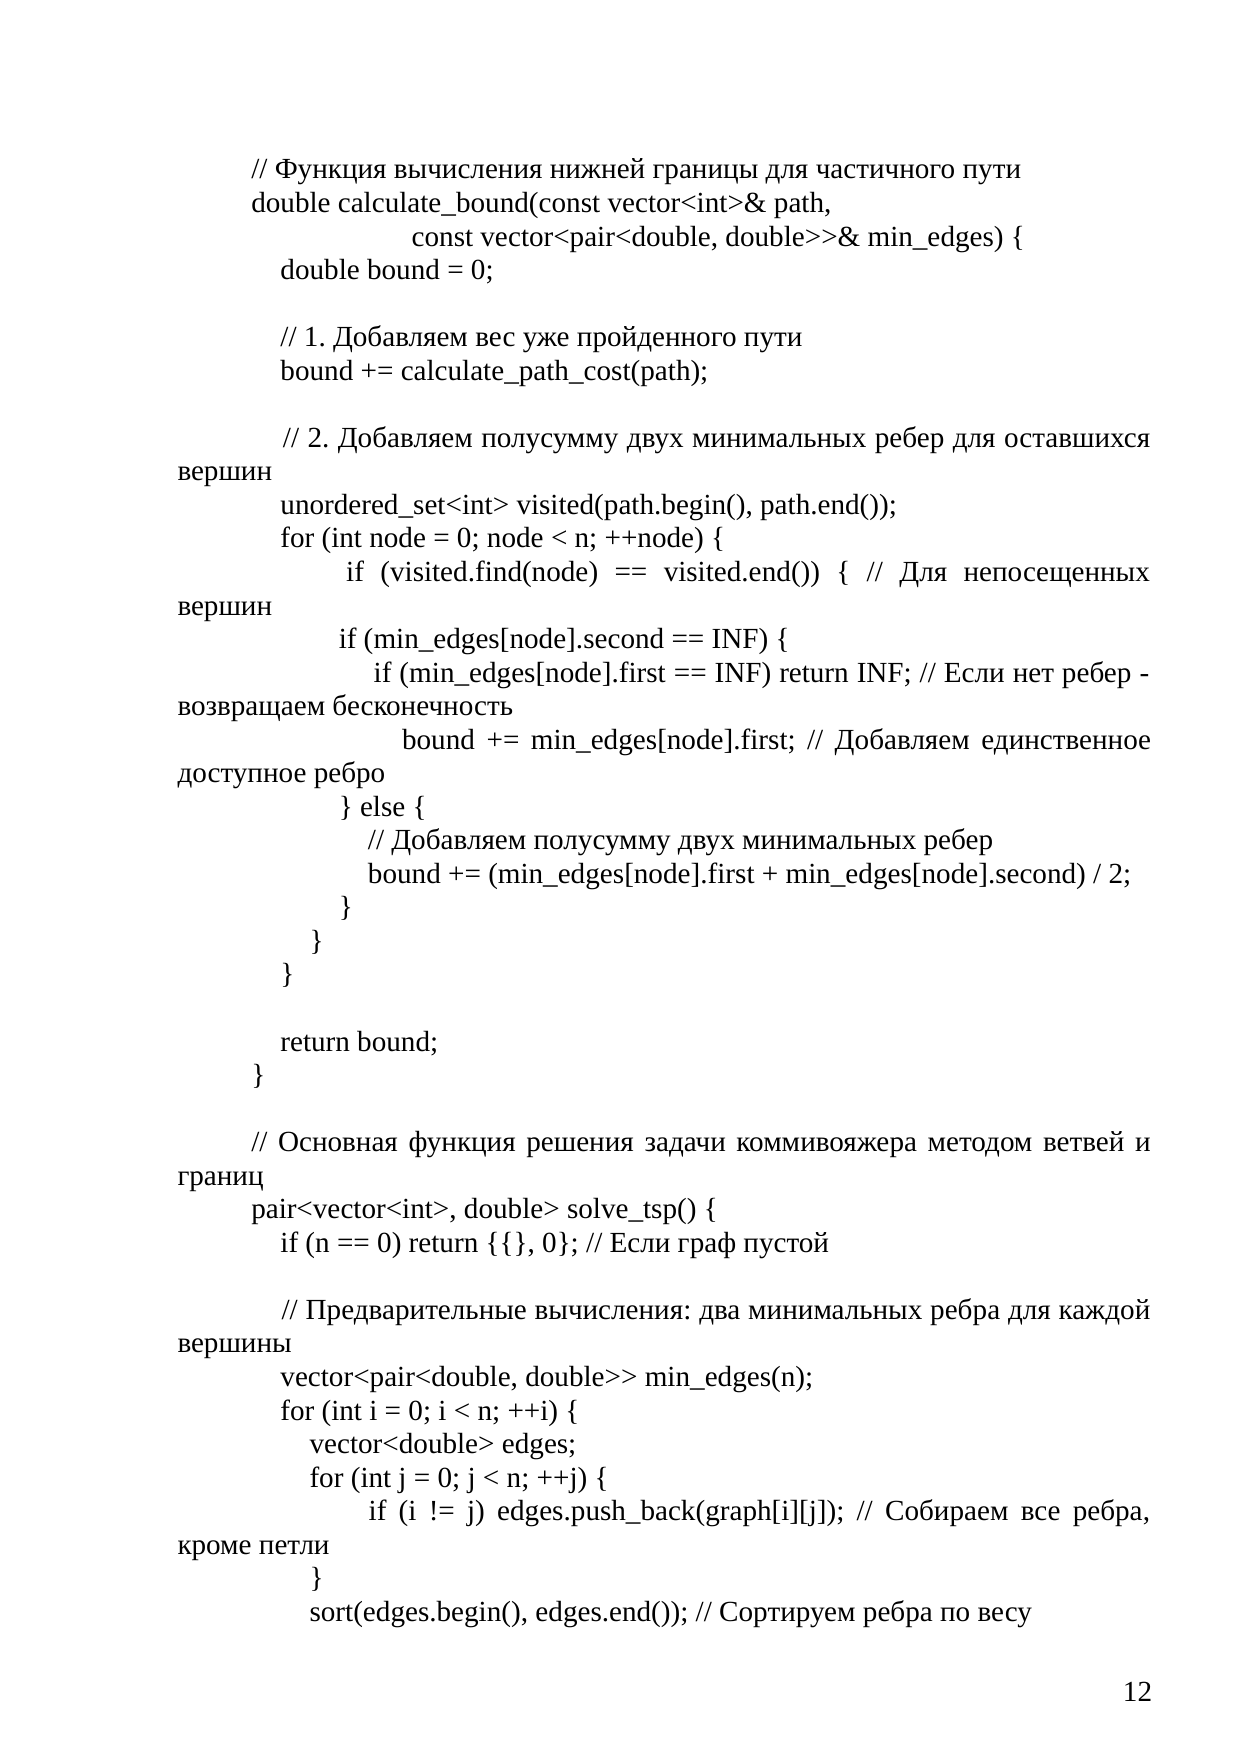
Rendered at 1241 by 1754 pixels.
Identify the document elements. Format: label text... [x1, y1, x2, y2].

text // Функция вычисления нижней границы для частичного пути [177, 152, 1152, 185]
text // Предварительные вычисления: два минимальных ребра для каждой вершины [177, 1292, 1152, 1359]
text } [177, 1560, 1152, 1594]
text if (min_edges[node].first == INF) return INF; // Если нет ребер - возвращаем бесконечность [177, 655, 1152, 722]
text } [177, 923, 1152, 957]
text bound += calculate_path_cost(path); [177, 353, 1152, 386]
text pair<vector<int>, double> solve_tsp() { [177, 1191, 1152, 1225]
text for (int i = 0; i < n; ++i) { [177, 1393, 1152, 1426]
text vector<double> edges; [177, 1426, 1152, 1460]
text if (i != j) edges.push_back(graph[i][j]); // Собираем все ребра, кроме петли [177, 1493, 1152, 1560]
text } [177, 1057, 1152, 1091]
text double calculate_bound(const vector<int>& path, [177, 185, 1152, 219]
text for (int j = 0; j < n; ++j) { [177, 1460, 1152, 1493]
text unordered_set<int> visited(path.begin(), path.end()); [177, 487, 1152, 521]
text double bound = 0; [177, 252, 1152, 286]
text } else { [177, 789, 1152, 822]
text for (int node = 0; node < n; ++node) { [177, 521, 1152, 554]
text // Основная функция решения задачи коммивояжера методом ветвей и границ [177, 1124, 1152, 1191]
text sort(edges.begin(), edges.end()); // Сортируем ребра по весу [177, 1594, 1152, 1627]
text // Добавляем полусумму двух минимальных ребер [177, 822, 1152, 856]
text if (visited.find(node) == visited.end()) { // Для непосещенных вершин [177, 554, 1152, 621]
text const vector<pair<double, double>>& min_edges) { [177, 219, 1152, 252]
text bound += (min_edges[node].first + min_edges[node].second) / 2; [177, 856, 1152, 889]
text } [177, 957, 1152, 990]
text if (n == 0) return {{}, 0}; // Если граф пустой [177, 1225, 1152, 1258]
text // 1. Добавляем вес уже пройденного пути [177, 319, 1152, 353]
text bound += min_edges[node].first; // Добавляем единственное доступное ребро [177, 722, 1152, 789]
text // 2. Добавляем полусумму двух минимальных ребер для оставшихся вершин [177, 420, 1152, 487]
text vector<pair<double, double>> min_edges(n); [177, 1359, 1152, 1393]
text return bound; [177, 1024, 1152, 1057]
text if (min_edges[node].second == INF) { [177, 621, 1152, 655]
text } [177, 889, 1152, 923]
